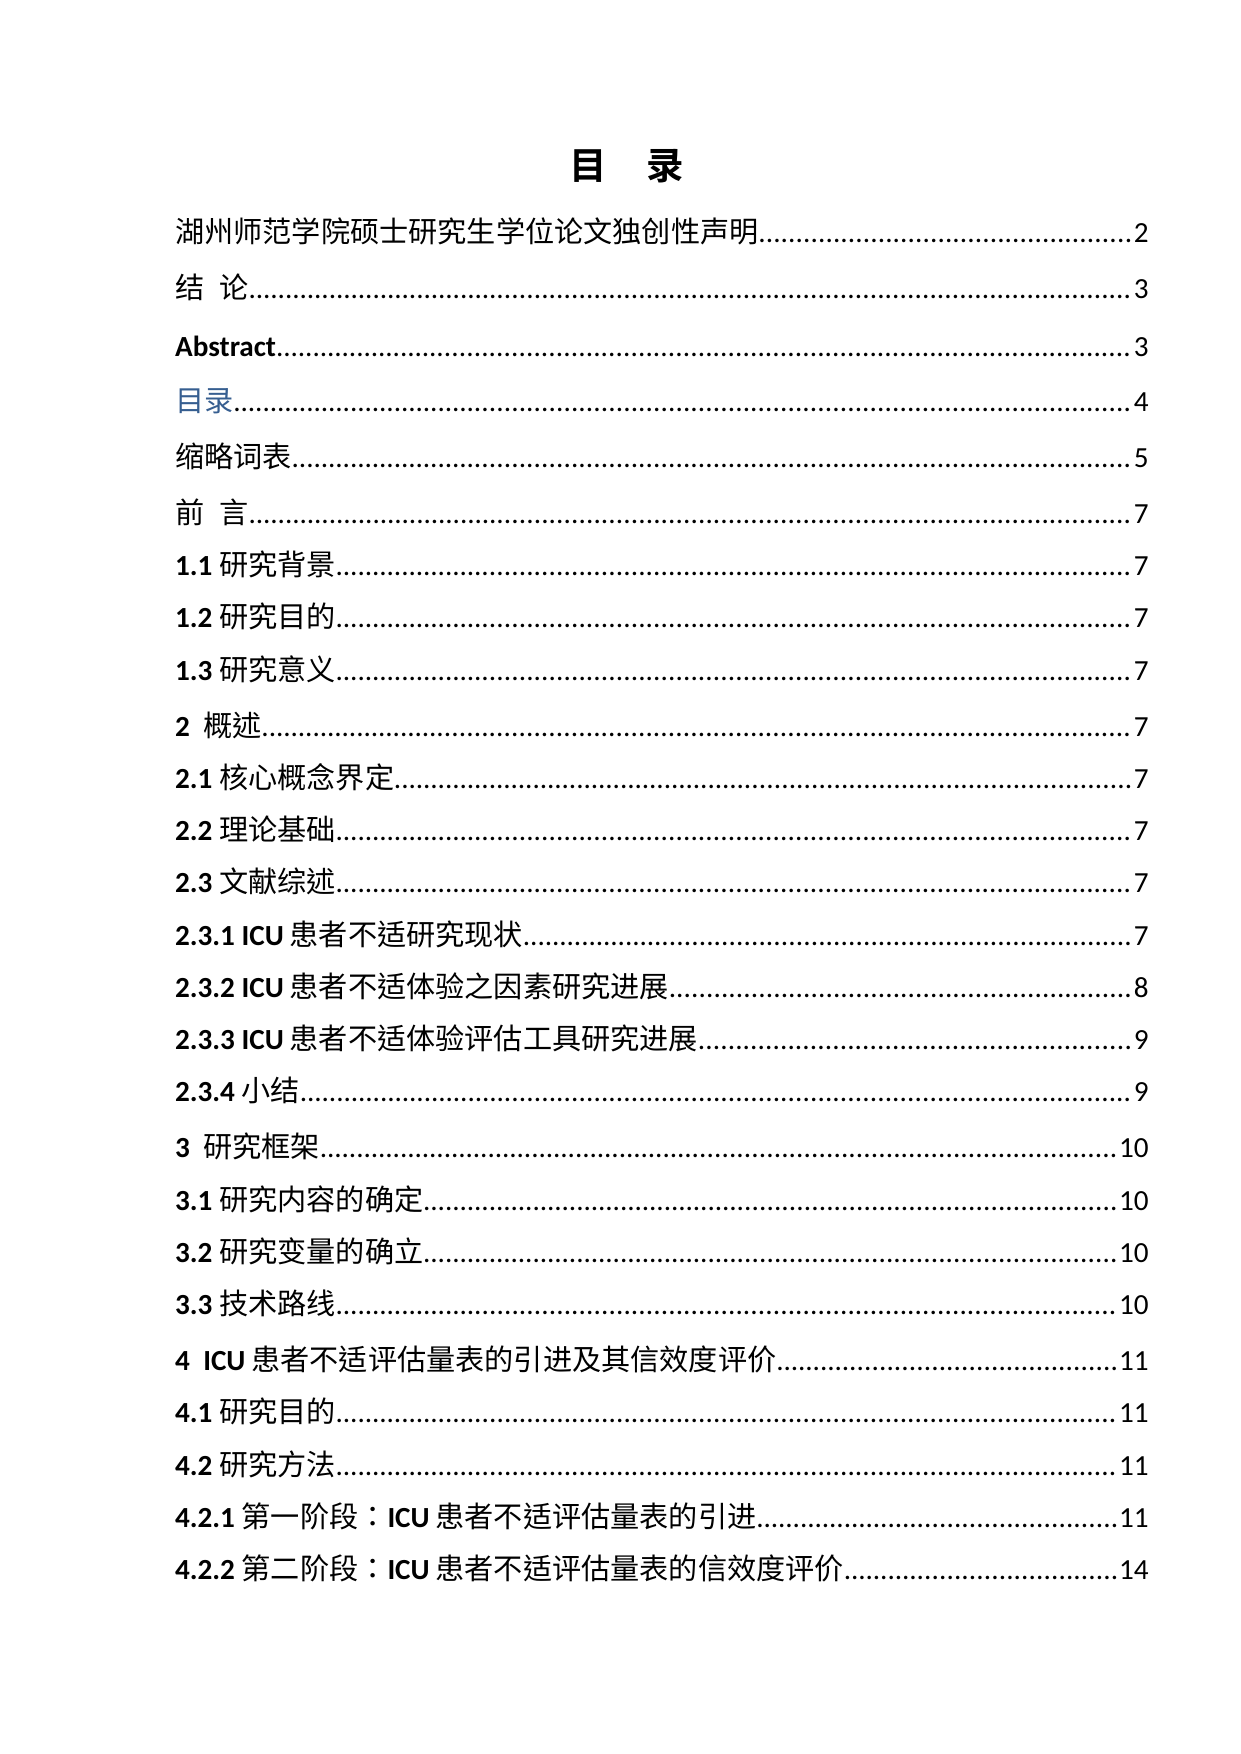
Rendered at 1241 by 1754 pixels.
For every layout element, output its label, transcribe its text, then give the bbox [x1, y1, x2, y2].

text 4.1 研究目的 11 [175, 1392, 1078, 1431]
text 1.3 研究意义 7 [175, 649, 1078, 688]
text 4 ICU患者不适评估量表的引进及其信效度评价 11 [175, 1335, 1078, 1379]
text 4.2.1 第一阶段：ICU患者不适评估量表的引进 11 [175, 1496, 1078, 1536]
text 2 概述 7 [175, 701, 1078, 745]
text 4.2.2 第二阶段：ICU患者不适评估量表的信效度评价 14 [175, 1548, 1078, 1588]
text 2.3.2 ICU患者不适体验之因素研究进展 8 [175, 966, 1078, 1006]
text Abstract 3 [175, 319, 1078, 363]
text 2.3 文献综述 7 [175, 862, 1078, 901]
text 2.1 核心概念界定 7 [175, 757, 1078, 797]
text 2.3.4 小结 9 [175, 1070, 1078, 1110]
text 4.2 研究方法 11 [175, 1444, 1078, 1483]
text 1.2 研究目的 7 [175, 597, 1078, 636]
text 3.3 技术路线 10 [175, 1283, 1078, 1323]
text 3 研究框架 10 [175, 1123, 1078, 1166]
text 1.1 研究背景 7 [175, 544, 1078, 584]
text 2.3.1 ICU患者不适研究现状 7 [175, 914, 1078, 953]
text 目录 4 [175, 376, 1078, 419]
text 湖州师范学院硕士研究生学位论文独创性声明 2 [175, 207, 1078, 251]
text 3.1 研究内容的确定 10 [175, 1179, 1078, 1218]
text 2.3.3 ICU患者不适体验评估工具研究进展 9 [175, 1018, 1078, 1058]
text 3.2 研究变量的确立 10 [175, 1231, 1078, 1271]
text 目 录 [175, 139, 1078, 191]
text 前 言 7 [175, 488, 1078, 532]
text 结 论 3 [175, 263, 1078, 307]
text 缩略词表 5 [175, 432, 1078, 476]
text 2.2 理论基础 7 [175, 809, 1078, 849]
